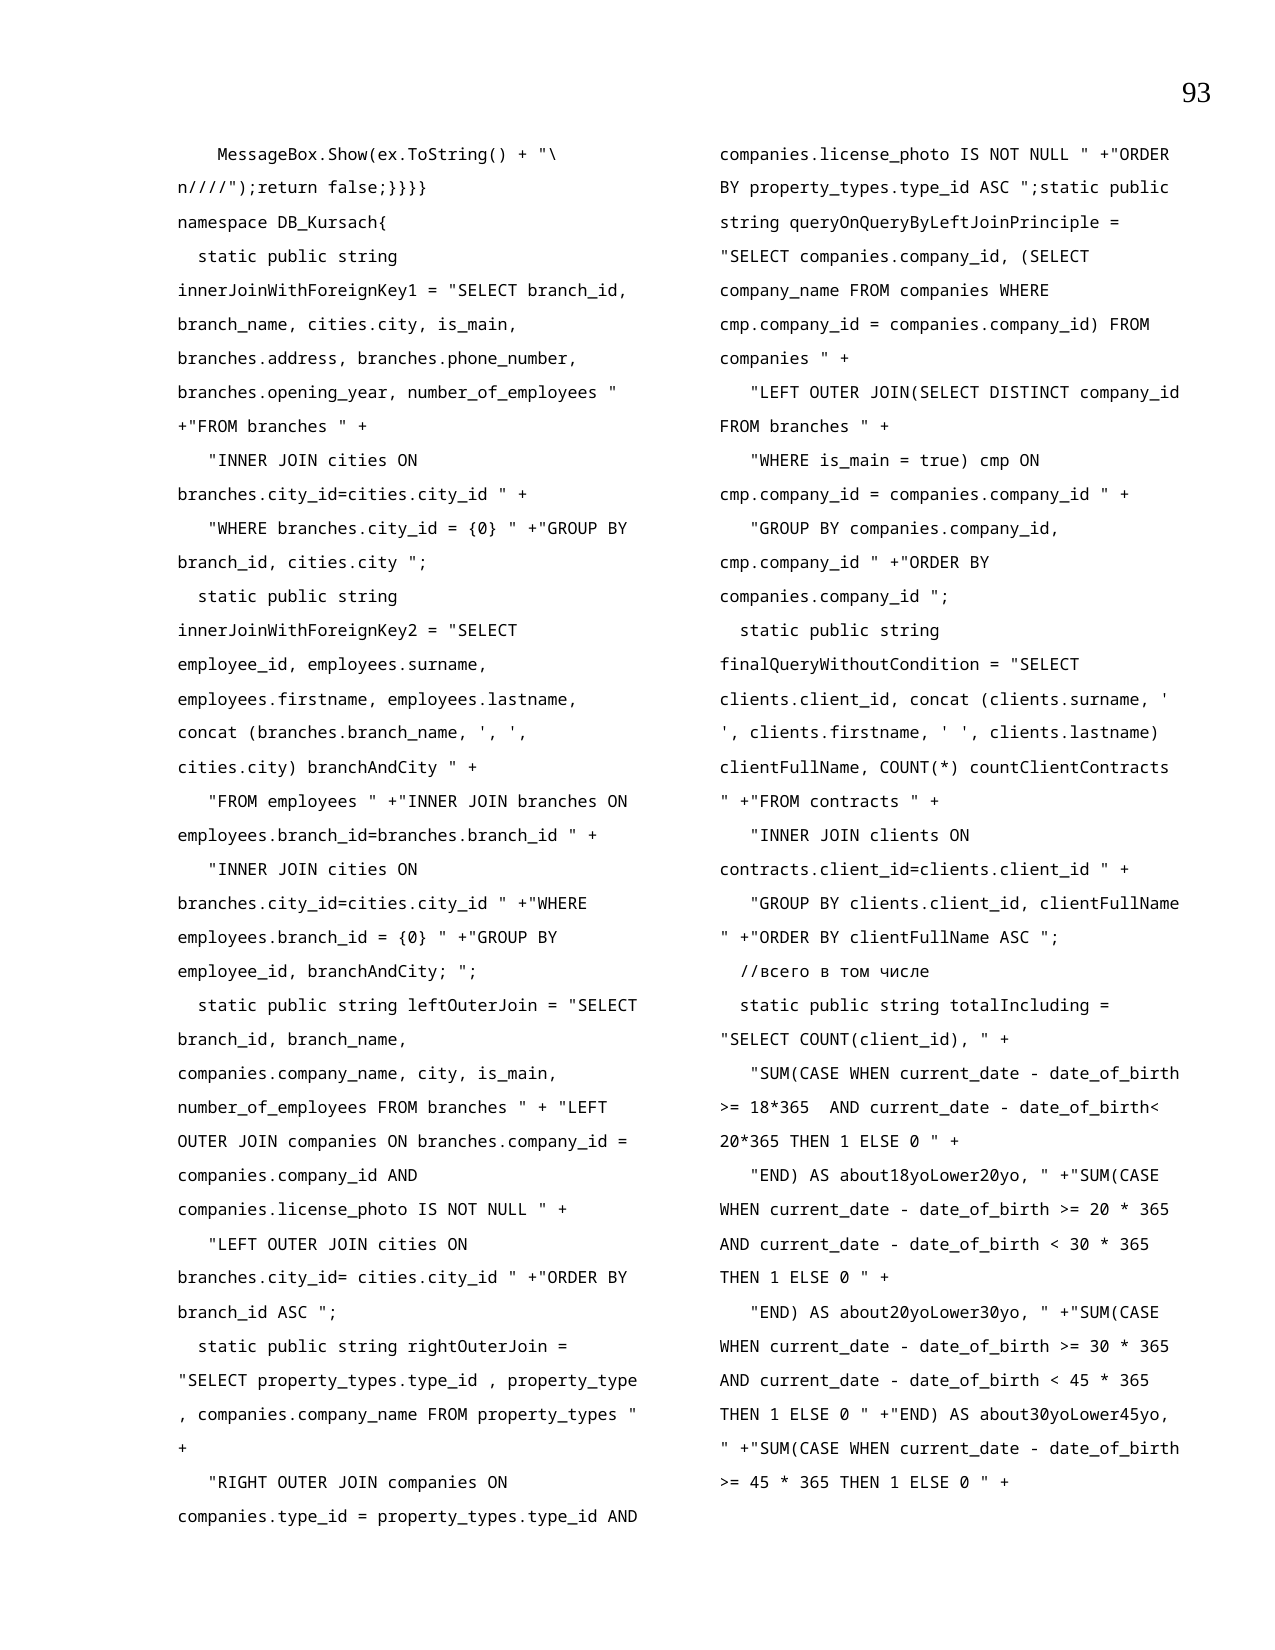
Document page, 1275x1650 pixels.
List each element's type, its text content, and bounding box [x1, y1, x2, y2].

text "END) AS about18yoLower20yo, " +"SUM(CASE WHEN current_date - date_of_birth >= 20 * 365 AND current_date - date_of_birth < 30 * 365 THEN 1 ELSE 0 " + [719, 1164, 1186, 1289]
text "INNER JOIN cities ON branches.city_id=cities.city_id " + [177, 449, 644, 505]
text "RIGHT OUTER JOIN companies ON companies.type_id = property_types.type_id AND companies.license_photo IS NOT NULL " +"ORDER BY property_types.type_id ASC ";static public string queryOnQueryByLeftJoinPrinciple = "SELECT companies.company_id, (SELECT company_name FROM companies WHERE cmp.company_id = companies.company_id) FROM companies " + [177, 1471, 644, 1527]
text namespace DB_Kursach{ [177, 210, 644, 233]
text static public string rightOuterJoin = "SELECT property_types.type_id , property_type , companies.company_name FROM property_types " + [177, 1334, 644, 1459]
text "END) AS about20yoLower30yo, " +"SUM(CASE WHEN current_date - date_of_birth >= 30 * 365 AND current_date - date_of_birth < 45 * 365 THEN 1 ELSE 0 " +"END) AS about30yoLower45yo, " +"SUM(CASE WHEN current_date - date_of_birth >= 45 * 365 THEN 1 ELSE 0 " + [719, 1300, 1186, 1493]
text static public string innerJoinWithForeignKey1 = "SELECT branch_id, branch_name, cities.city, is_main, branches.address, branches.phone_number, branches.opening_year, number_of_employees " +"FROM branches " + [177, 244, 644, 437]
text "RIGHT OUTER JOIN companies ON companies.type_id = property_types.type_id AND companies.license_photo IS NOT NULL " +"ORDER BY property_types.type_id ASC ";static public string queryOnQueryByLeftJoinPrinciple = "SELECT companies.company_id, (SELECT company_name FROM companies WHERE cmp.company_id = companies.company_id) FROM companies " + [719, 142, 1186, 369]
text "WHERE branches.city_id = {0} " +"GROUP BY branch_id, cities.city "; [177, 517, 644, 573]
text static public string leftOuterJoin = "SELECT branch_id, branch_name, companies.company_name, city, is_main, number_of_employees FROM branches " + "LEFT OUTER JOIN companies ON branches.company_id = companies.company_id AND companies.license_photo IS NOT NULL " + [177, 994, 644, 1221]
text "INNER JOIN cities ON branches.city_id=cities.city_id " +"WHERE employees.branch_id = {0} " +"GROUP BY employee_id, branchAndCity; "; [177, 857, 644, 982]
text MessageBox.Show(ex.ToString() + "\n////");return false;}}}} [177, 142, 644, 199]
text "INNER JOIN clients ON contracts.client_id=clients.client_id " + [719, 823, 1186, 880]
text "WHERE is_main = true) cmp ON cmp.company_id = companies.company_id " + [719, 449, 1186, 505]
text static public string innerJoinWithForeignKey2 = "SELECT employee_id, employees.surname, employees.firstname, employees.lastname, concat (branches.branch_name, ', ', cities.city) branchAndCity " + [177, 585, 644, 778]
text "GROUP BY clients.client_id, clientFullName " +"ORDER BY clientFullName ASC "; [719, 891, 1186, 948]
text "SUM(CASE WHEN current_date - date_of_birth >= 18*365 AND current_date - date_of_birth< 20*365 THEN 1 ELSE 0 " + [719, 1062, 1186, 1153]
text static public string finalQueryWithoutCondition = "SELECT clients.client_id, concat (clients.surname, ' ', clients.firstname, ' ', clients.lastname) clientFullName, COUNT(*) countClientContracts " +"FROM contracts " + [719, 619, 1186, 812]
text "LEFT OUTER JOIN(SELECT DISTINCT company_id FROM branches " + [719, 381, 1186, 437]
text "GROUP BY companies.company_id, cmp.company_id " +"ORDER BY companies.company_id "; [719, 517, 1186, 608]
text static public string totalIncluding = "SELECT COUNT(client_id), " + [719, 994, 1186, 1050]
text "LEFT OUTER JOIN cities ON branches.city_id= cities.city_id " +"ORDER BY branch_id ASC "; [177, 1232, 644, 1323]
text //всего в том числе [719, 959, 1186, 982]
text "FROM employees " +"INNER JOIN branches ON employees.branch_id=branches.branch_id " + [177, 789, 644, 846]
